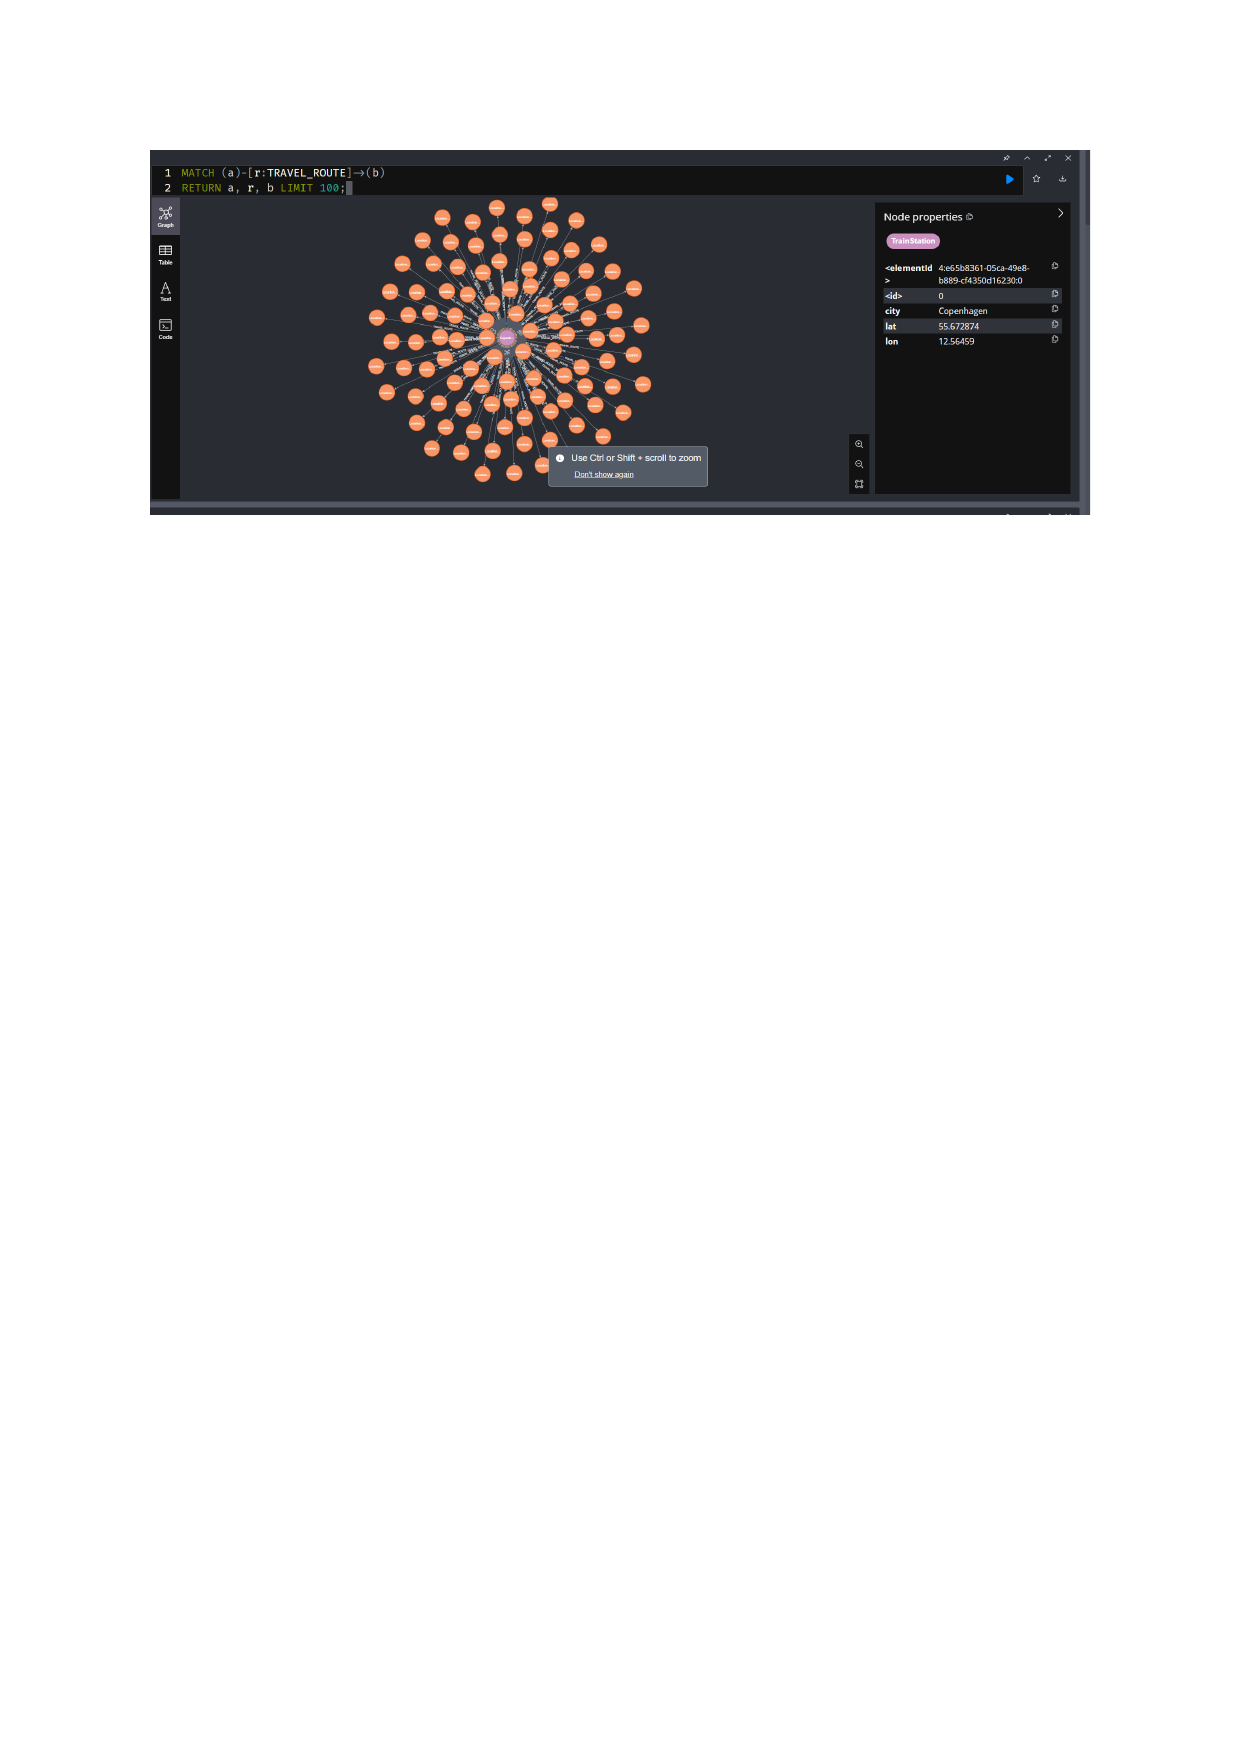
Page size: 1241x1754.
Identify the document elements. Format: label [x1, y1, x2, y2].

picture [150, 150, 1091, 515]
